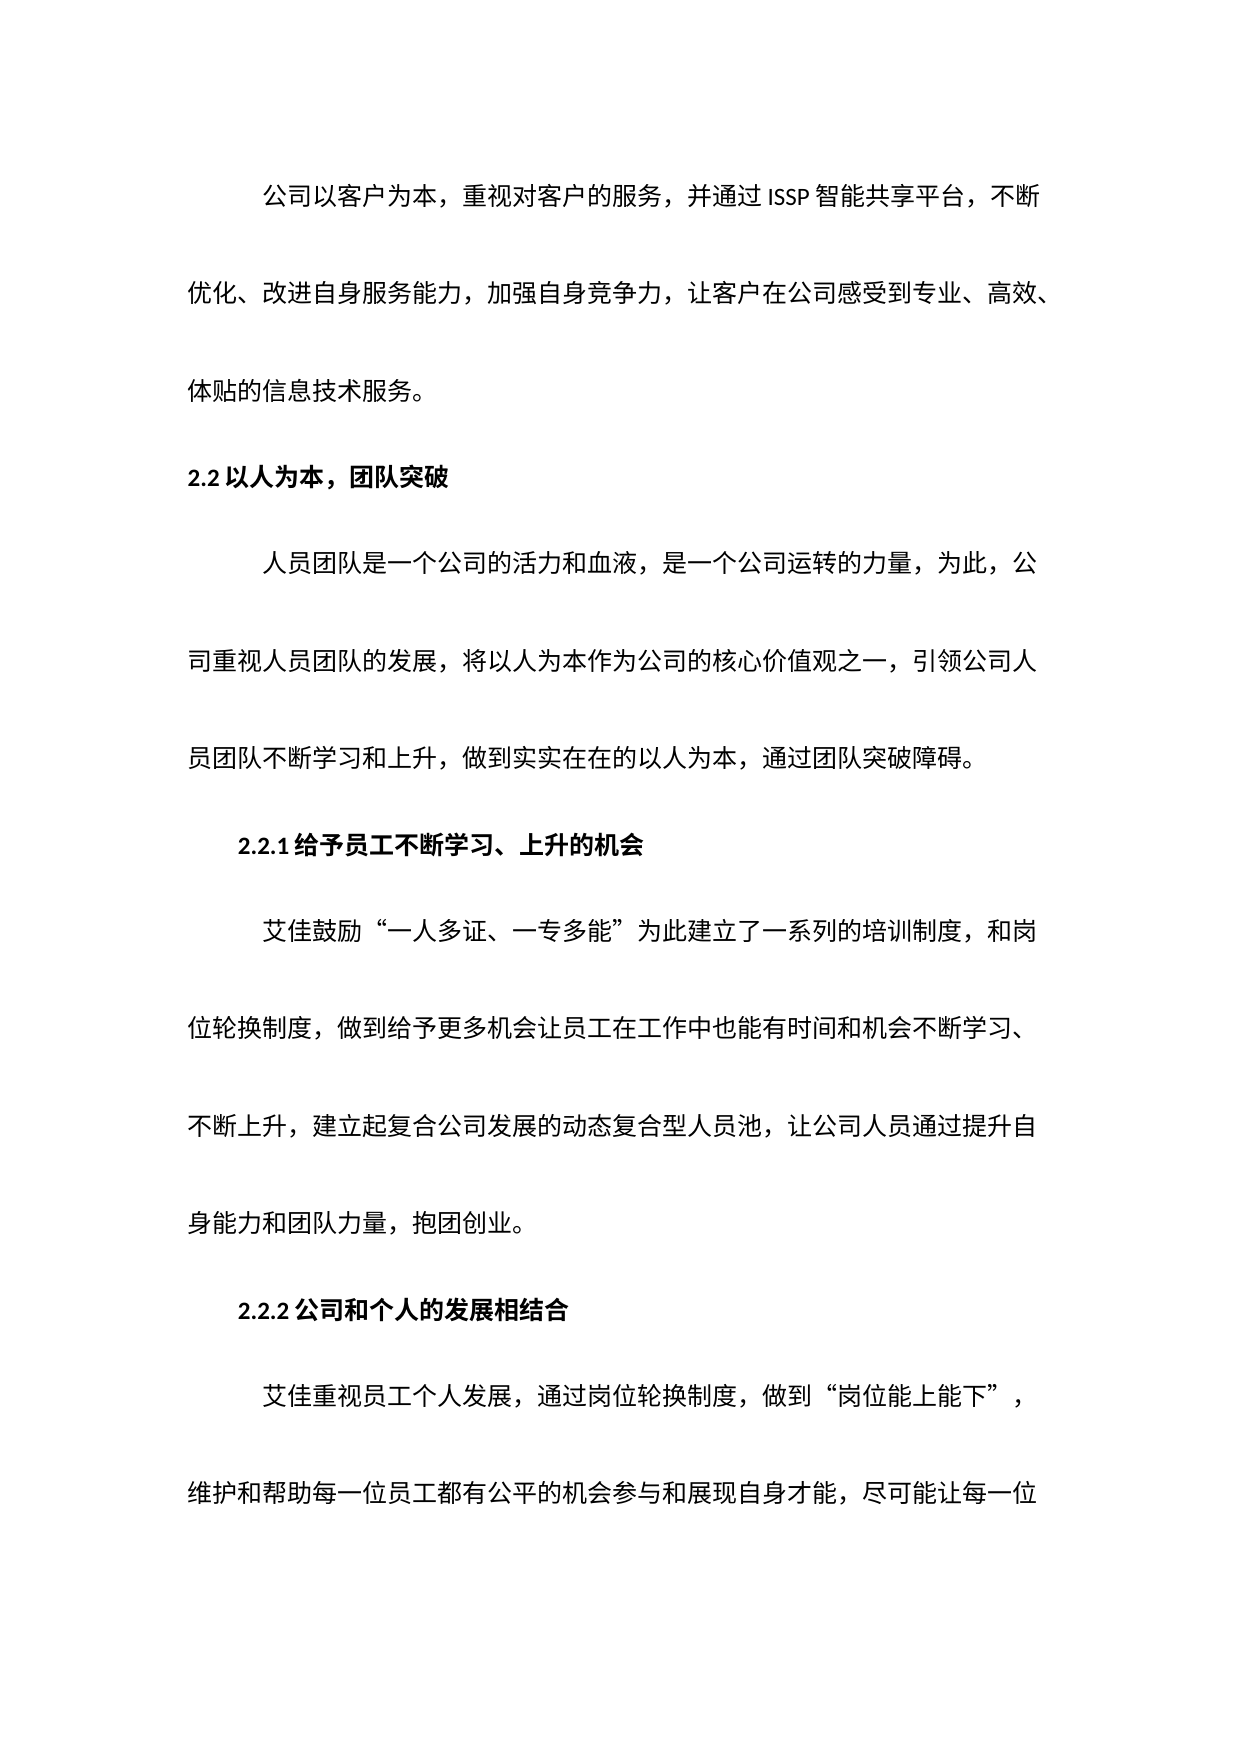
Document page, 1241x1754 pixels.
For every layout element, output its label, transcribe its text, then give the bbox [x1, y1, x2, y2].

text 艾佳鼓励“一人多证、一专多能”为此建立了一系列的培训制度，和岗位轮换制度，做到给予更多机会让员工在工作中也能有时间和机会不断学习、不断上升，建立起复合公司发展的动态复合型人员池，让公司人员通过提升自身能力和团队力量，抱团创业。 [187, 897, 1053, 1254]
text 公司以客户为本，重视对客户的服务，并通过ISSP智能共享平台，不断优化、改进自身服务能力，加强自身竞争力，让客户在公司感受到专业、高效、体贴的信息技术服务。 [187, 162, 1053, 422]
list 2.2.1给予员工不断学习、上升的机会 [187, 811, 1053, 876]
list 2.2.2公司和个人的发展相结合 [187, 1276, 1053, 1341]
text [187, 1362, 1053, 1524]
text 人员团队是一个公司的活力和血液，是一个公司运转的力量，为此，公司重视人员团队的发展，将以人为本作为公司的核心价值观之一，引领公司人员团队不断学习和上升，做到实实在在的以人为本，通过团队突破障碍。 [187, 529, 1053, 789]
subtitle 2.2以人为本，团队突破 [187, 443, 1053, 508]
